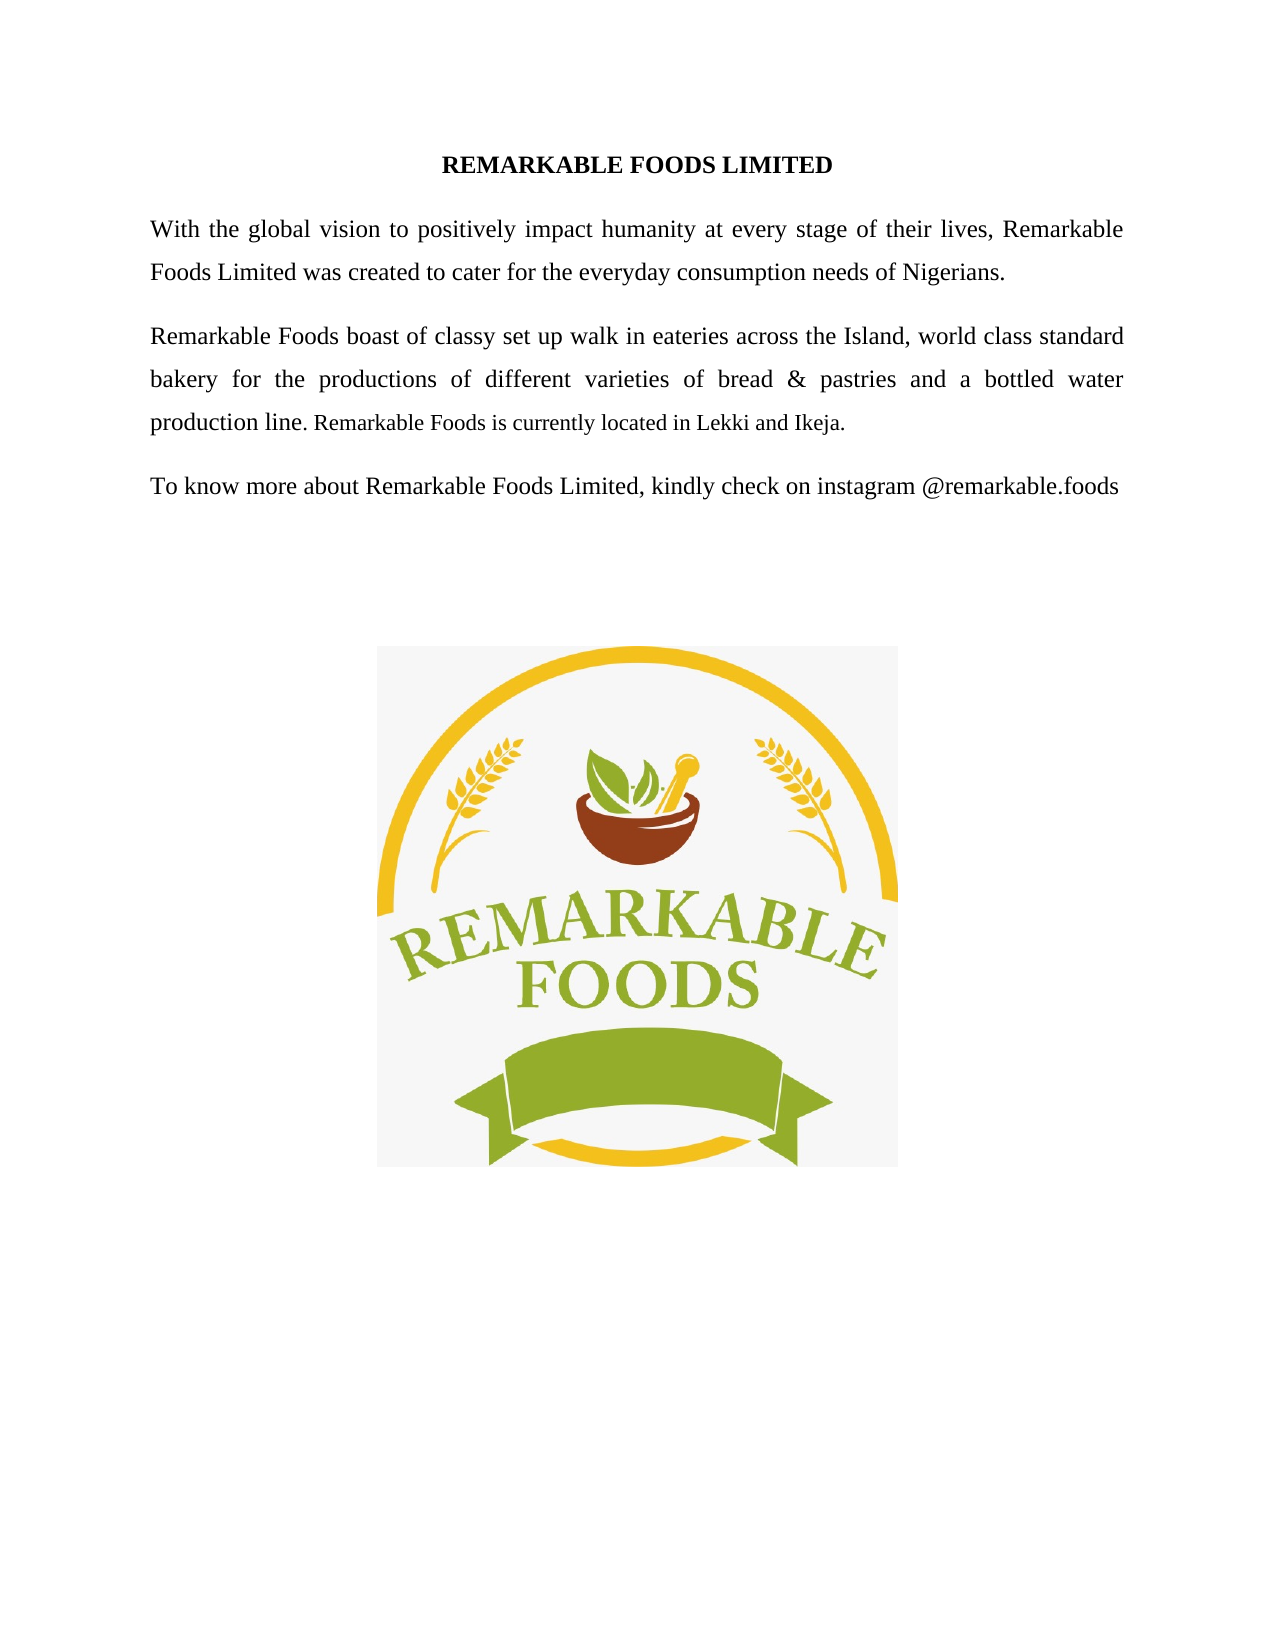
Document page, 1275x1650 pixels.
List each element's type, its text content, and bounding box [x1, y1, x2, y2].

picture [377, 646, 898, 1167]
text To know more about Remarkable Foods Limited, kindly check on instagram @remarkable.foods [150, 471, 1125, 500]
text Remarkable Foods boast of classy set up walk in eateries across the Island, world class standard bakery for the productions of different varieties of bread & pastries and a bottled water production line. Remarkable Foods is currently located in Lekki and Ikeja. [150, 321, 1125, 436]
text With the global vision to positively impact humanity at every stage of their lives, Remarkable Foods Limited was created to cater for the everyday consumption needs of Nigerians. [150, 214, 1125, 286]
text REMARKABLE FOODS LIMITED [150, 150, 1125, 179]
